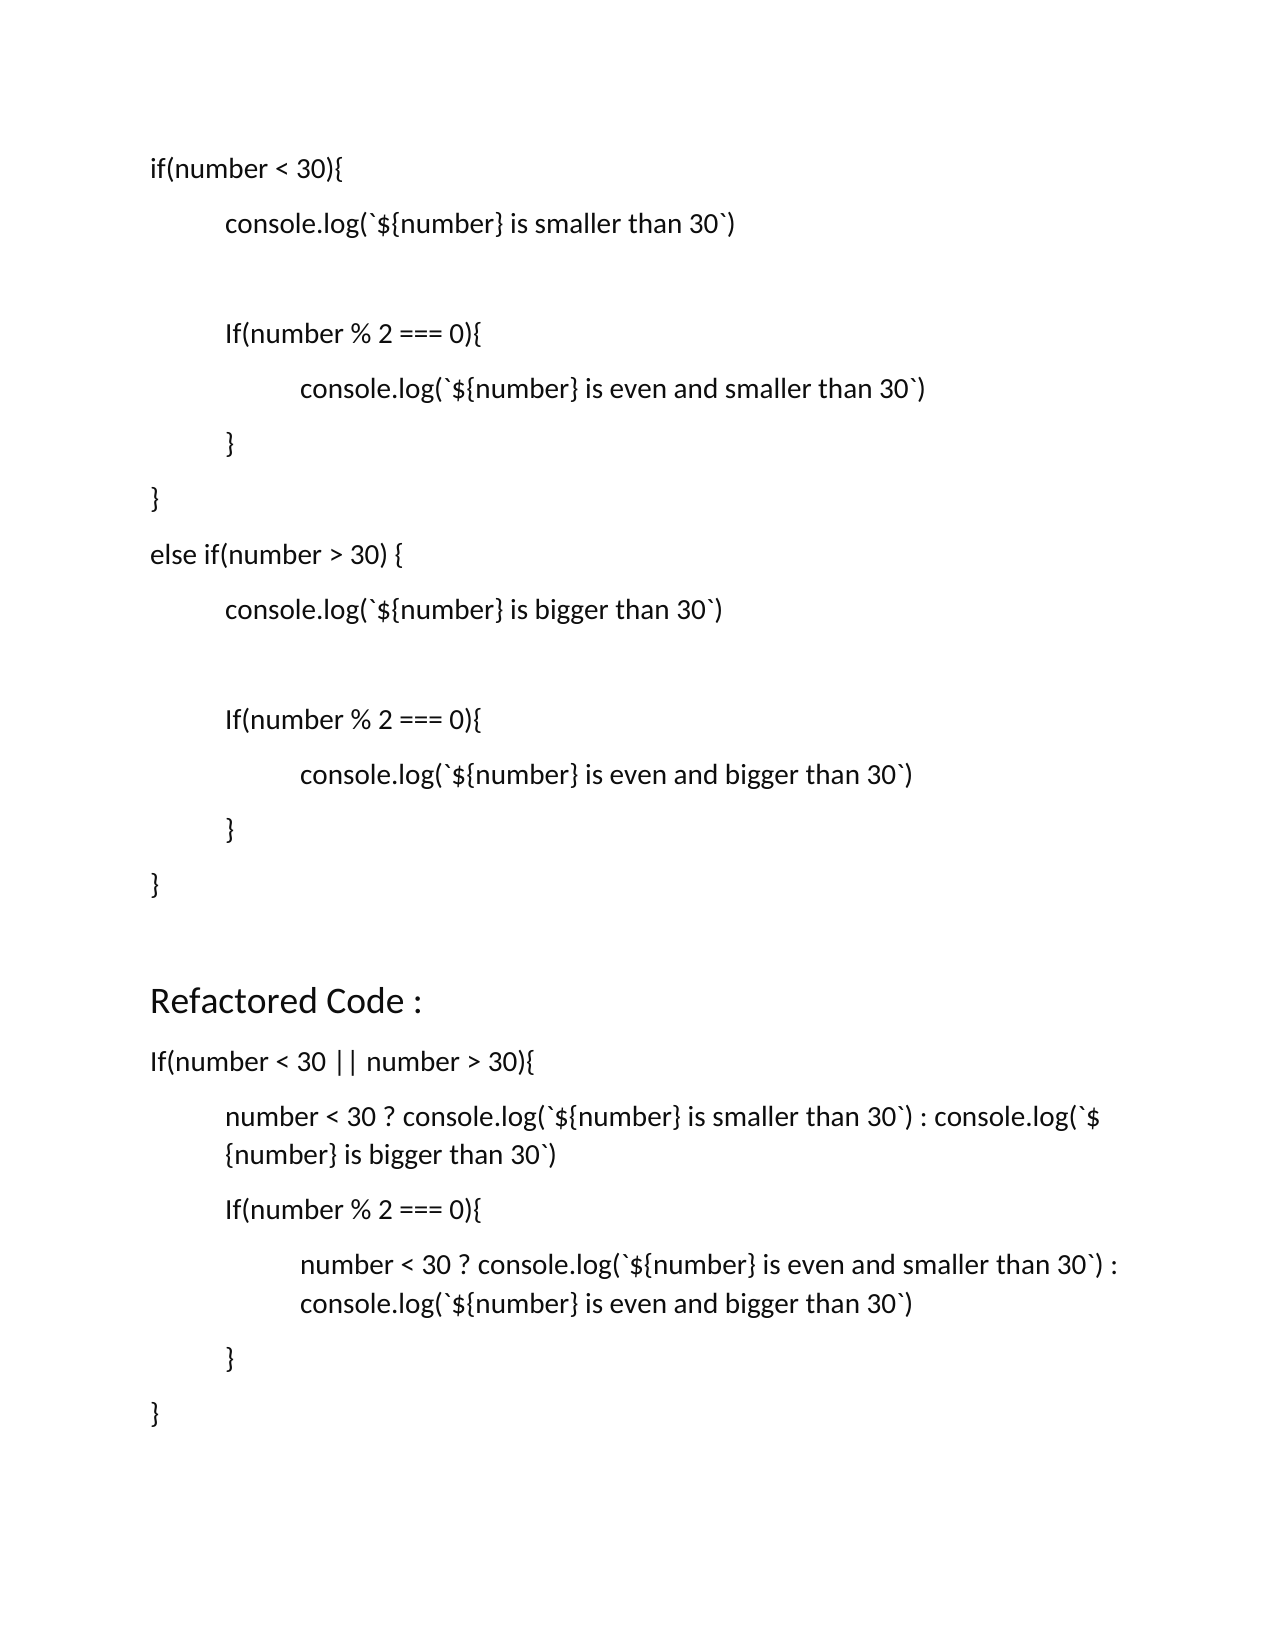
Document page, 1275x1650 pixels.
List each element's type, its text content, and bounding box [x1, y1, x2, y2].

text } [150, 811, 1125, 847]
text if(number < 30){ [150, 150, 1125, 186]
text console.log(`${number} is bigger than 30`) [150, 591, 1125, 626]
text console.log(`${number} is even and smaller than 30`) [150, 370, 1125, 406]
text Refactored Code : [150, 977, 1125, 1022]
text else if(number > 30) { [150, 536, 1125, 571]
text console.log(`${number} is smaller than 30`) [150, 205, 1125, 241]
text } [150, 426, 1125, 461]
text } [150, 1340, 1125, 1376]
text number < 30 ? console.log(`${number} is even and smaller than 30`) : console.log(`${number} is even and bigger than 30`) [300, 1246, 1125, 1321]
text If(number < 30 || number > 30){ [150, 1043, 1125, 1078]
text If(number % 2 === 0){ [225, 701, 1125, 737]
text } [150, 866, 1125, 902]
text If(number % 2 === 0){ [150, 315, 1125, 351]
text console.log(`${number} is even and bigger than 30`) [225, 756, 1125, 792]
text If(number % 2 === 0){ [150, 1191, 1125, 1227]
text number < 30 ? console.log(`${number} is smaller than 30`) : console.log(`${number} is bigger than 30`) [225, 1098, 1125, 1172]
text } [150, 481, 1125, 516]
text } [150, 1395, 1125, 1431]
